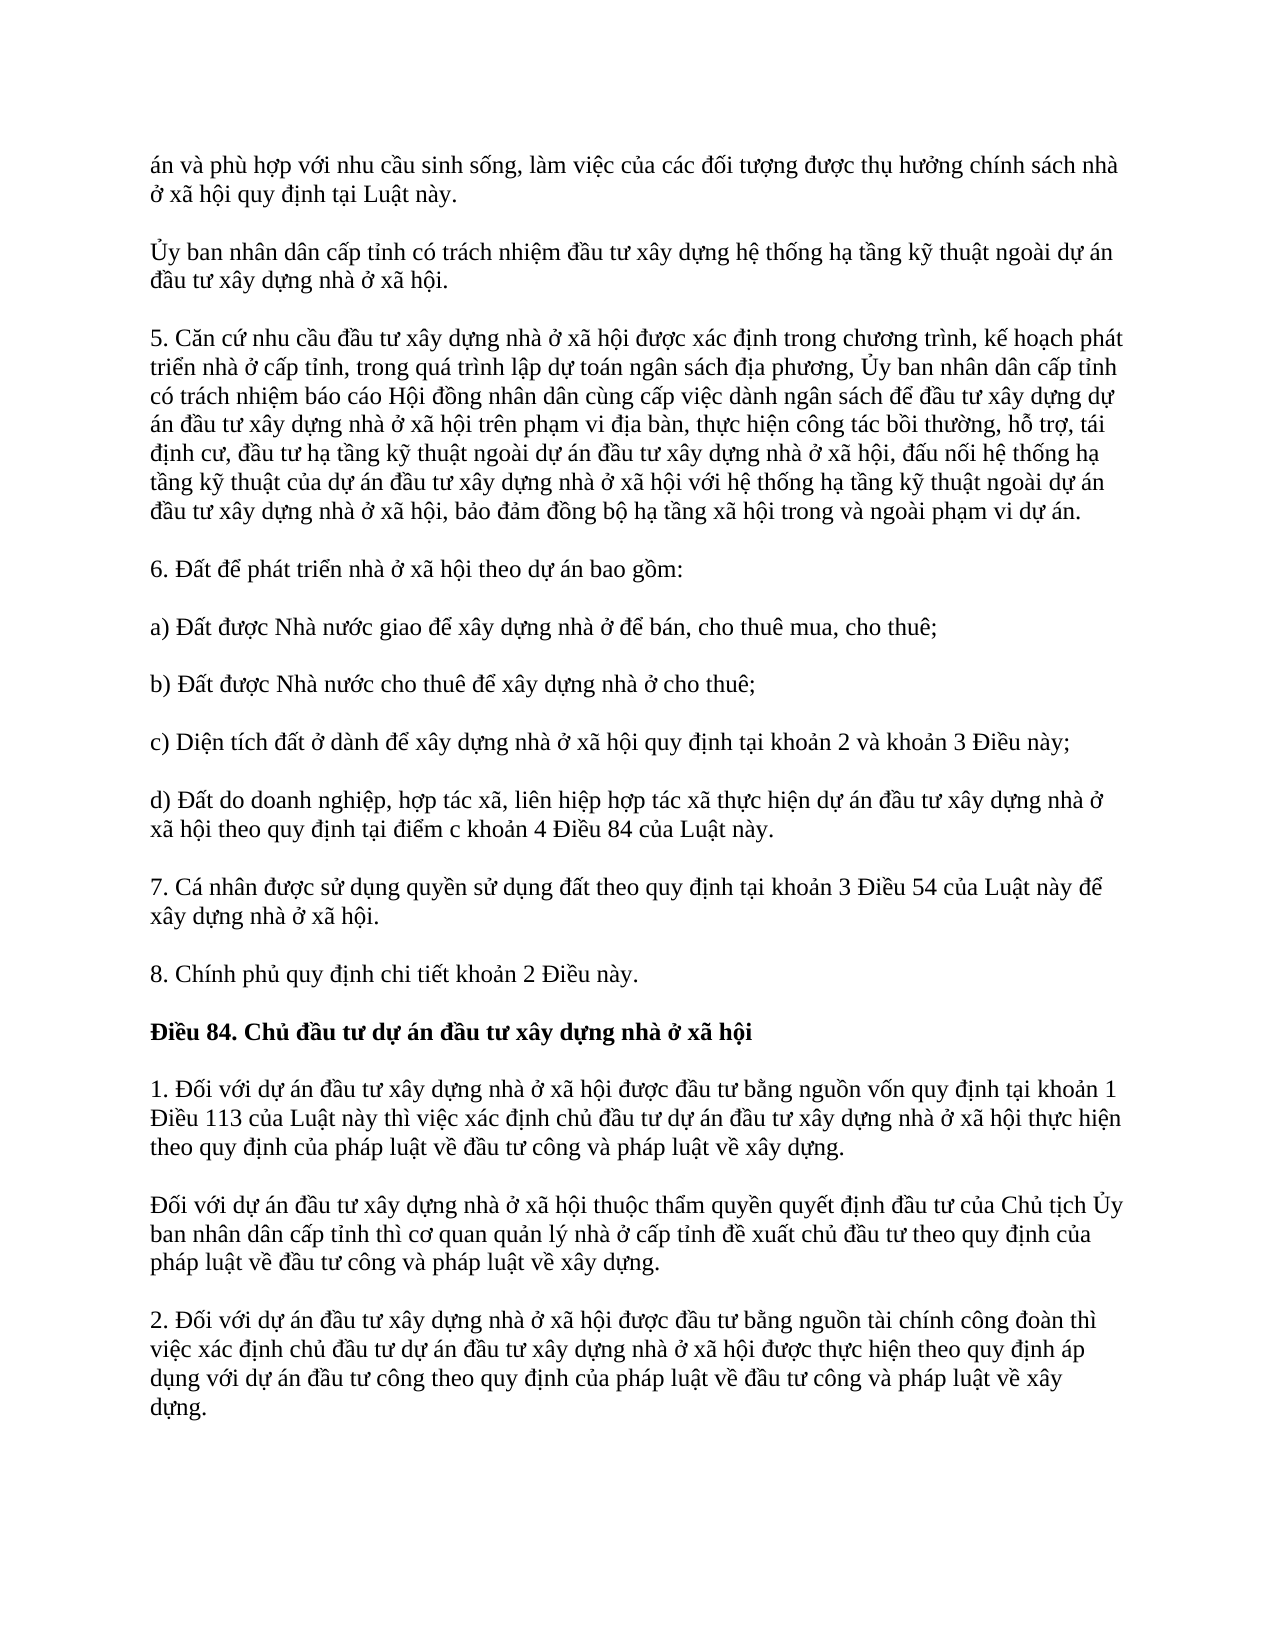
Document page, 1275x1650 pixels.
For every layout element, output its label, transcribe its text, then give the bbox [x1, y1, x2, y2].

text a) Đất được Nhà nước giao để xây dựng nhà ở để bán, cho thuê mua, cho thuê; [150, 612, 1125, 640]
text d) Đất do doanh nghiệp, hợp tác xã, liên hiệp hợp tác xã thực hiện dự án đầu tư xây dựng nhà ở xã hội theo quy định tại điểm c khoản 4 Điều 84 của Luật này. [150, 785, 1125, 843]
text 2. Đối với dự án đầu tư xây dựng nhà ở xã hội được đầu tư bằng nguồn tài chính công đoàn thì việc xác định chủ đầu tư dự án đầu tư xây dựng nhà ở xã hội được thực hiện theo quy định áp dụng với dự án đầu tư công theo quy định của pháp luật về đầu tư công và pháp luật về xây dựng. [150, 1305, 1125, 1420]
text 1. Đối với dự án đầu tư xây dựng nhà ở xã hội được đầu tư bằng nguồn vốn quy định tại khoản 1 Điều 113 của Luật này thì việc xác định chủ đầu tư dự án đầu tư xây dựng nhà ở xã hội thực hiện theo quy định của pháp luật về đầu tư công và pháp luật về xây dựng. [150, 1074, 1125, 1161]
text b) Đất được Nhà nước cho thuê để xây dựng nhà ở cho thuê; [150, 669, 1125, 698]
text 7. Cá nhân được sử dụng quyền sử dụng đất theo quy định tại khoản 3 Điều 54 của Luật này để xây dựng nhà ở xã hội. [150, 872, 1125, 929]
text 8. Chính phủ quy định chi tiết khoản 2 Điều này. [150, 959, 1125, 987]
text c) Diện tích đất ở dành để xây dựng nhà ở xã hội quy định tại khoản 2 và khoản 3 Điều này; [150, 727, 1125, 756]
text Đối với dự án đầu tư xây dựng nhà ở xã hội thuộc thẩm quyền quyết định đầu tư của Chủ tịch Ủy ban nhân dân cấp tỉnh thì cơ quan quản lý nhà ở cấp tỉnh đề xuất chủ đầu tư theo quy định của pháp luật về đầu tư công và pháp luật về xây dựng. [150, 1190, 1125, 1276]
text Ủy ban nhân dân cấp tỉnh có trách nhiệm đầu tư xây dựng hệ thống hạ tầng kỹ thuật ngoài dự án đầu tư xây dựng nhà ở xã hội. [150, 237, 1125, 294]
text Điều 84. Chủ đầu tư dự án đầu tư xây dựng nhà ở xã hội [150, 1017, 1125, 1045]
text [150, 150, 1125, 207]
text 5. Căn cứ nhu cầu đầu tư xây dựng nhà ở xã hội được xác định trong chương trình, kế hoạch phát triển nhà ở cấp tỉnh, trong quá trình lập dự toán ngân sách địa phương, Ủy ban nhân dân cấp tỉnh có trách nhiệm báo cáo Hội đồng nhân dân cùng cấp việc dành ngân sách để đầu tư xây dựng dự án đầu tư xây dựng nhà ở xã hội trên phạm vi địa bàn, thực hiện công tác bồi thường, hỗ trợ, tái định cư, đầu tư hạ tầng kỹ thuật ngoài dự án đầu tư xây dựng nhà ở xã hội, đấu nối hệ thống hạ tầng kỹ thuật của dự án đầu tư xây dựng nhà ở xã hội với hệ thống hạ tầng kỹ thuật ngoài dự án đầu tư xây dựng nhà ở xã hội, bảo đảm đồng bộ hạ tầng xã hội trong và ngoài phạm vi dự án. [150, 323, 1125, 524]
text 6. Đất để phát triển nhà ở xã hội theo dự án bao gồm: [150, 554, 1125, 582]
